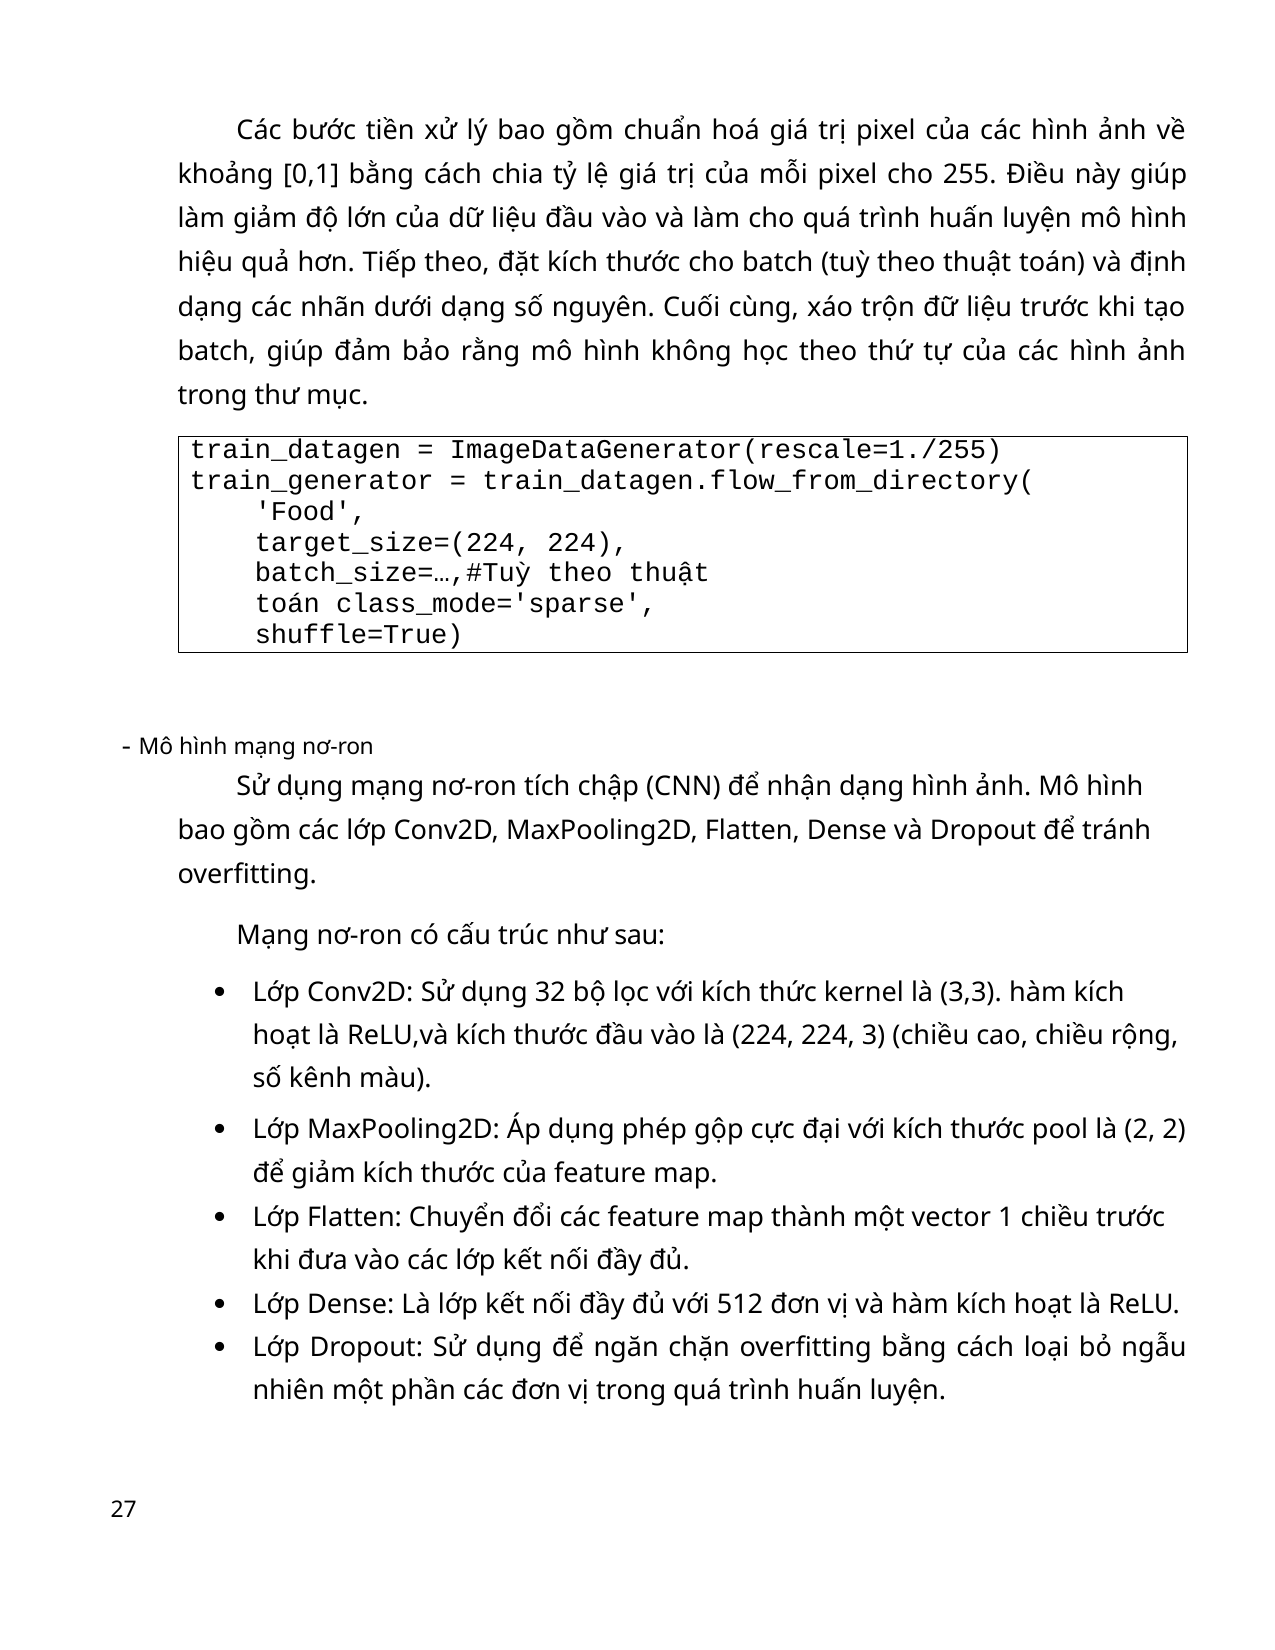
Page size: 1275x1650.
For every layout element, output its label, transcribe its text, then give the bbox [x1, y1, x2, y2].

text Mạng nơ-ron có cấu trúc như sau: [236, 916, 1229, 952]
list Lớp Flatten: Chuyển đổi các feature map thành một vector 1 chiều trước khi đưa vào các lớp kết nối đầy đủ. [215, 1197, 1187, 1277]
list Mô hình mạng nơ-ron [122, 729, 1229, 761]
text Các bước tiền xử lý bao gồm chuẩn hoá giá trị pixel của các hình ảnh về khoảng [0,1] bằng cách chia tỷ lệ giá trị của mỗi pixel cho 255. Điều này giúp làm giảm độ lớn của dữ liệu đầu vào và làm cho quá trình huấn luyện mô hình hiệu quả hơn. Tiếp theo, đặt kích thước cho batch (tuỳ theo thuật toán) và định dạng các nhãn dưới dạng số nguyên. Cuối cùng, xáo trộn đữ liệu trước khi tạo batch, giúp đảm bảo rằng mô hình không học theo thứ tự của các hình ảnh trong thư mục. [177, 110, 1187, 412]
list Lớp Conv2D: Sử dụng 32 bộ lọc với kích thức kernel là (3,3). hàm kích hoạt là ReLU,và kích thước đầu vào là (224, 224, 3) (chiều cao, chiều rộng, số kênh màu). [215, 972, 1187, 1096]
list Lớp Dropout: Sử dụng để ngăn chặn overfitting bằng cách loại bỏ ngẫu nhiên một phần các đơn vị trong quá trình huấn luyện. [215, 1327, 1187, 1407]
text Sử dụng mạng nơ-ron tích chập (CNN) để nhận dạng hình ảnh. Mô hình bao gồm các lớp Conv2D, MaxPooling2D, Flatten, Dense và Dropout để tránh overfitting. [177, 766, 1186, 892]
list Lớp MaxPooling2D: Áp dụng phép gộp cực đại với kích thước pool là (2, 2) để giảm kích thước của feature map. [215, 1110, 1187, 1190]
list Lớp Dense: Là lớp kết nối đầy đủ với 512 đơn vị và hàm kích hoạt là ReLU. [215, 1284, 1229, 1321]
